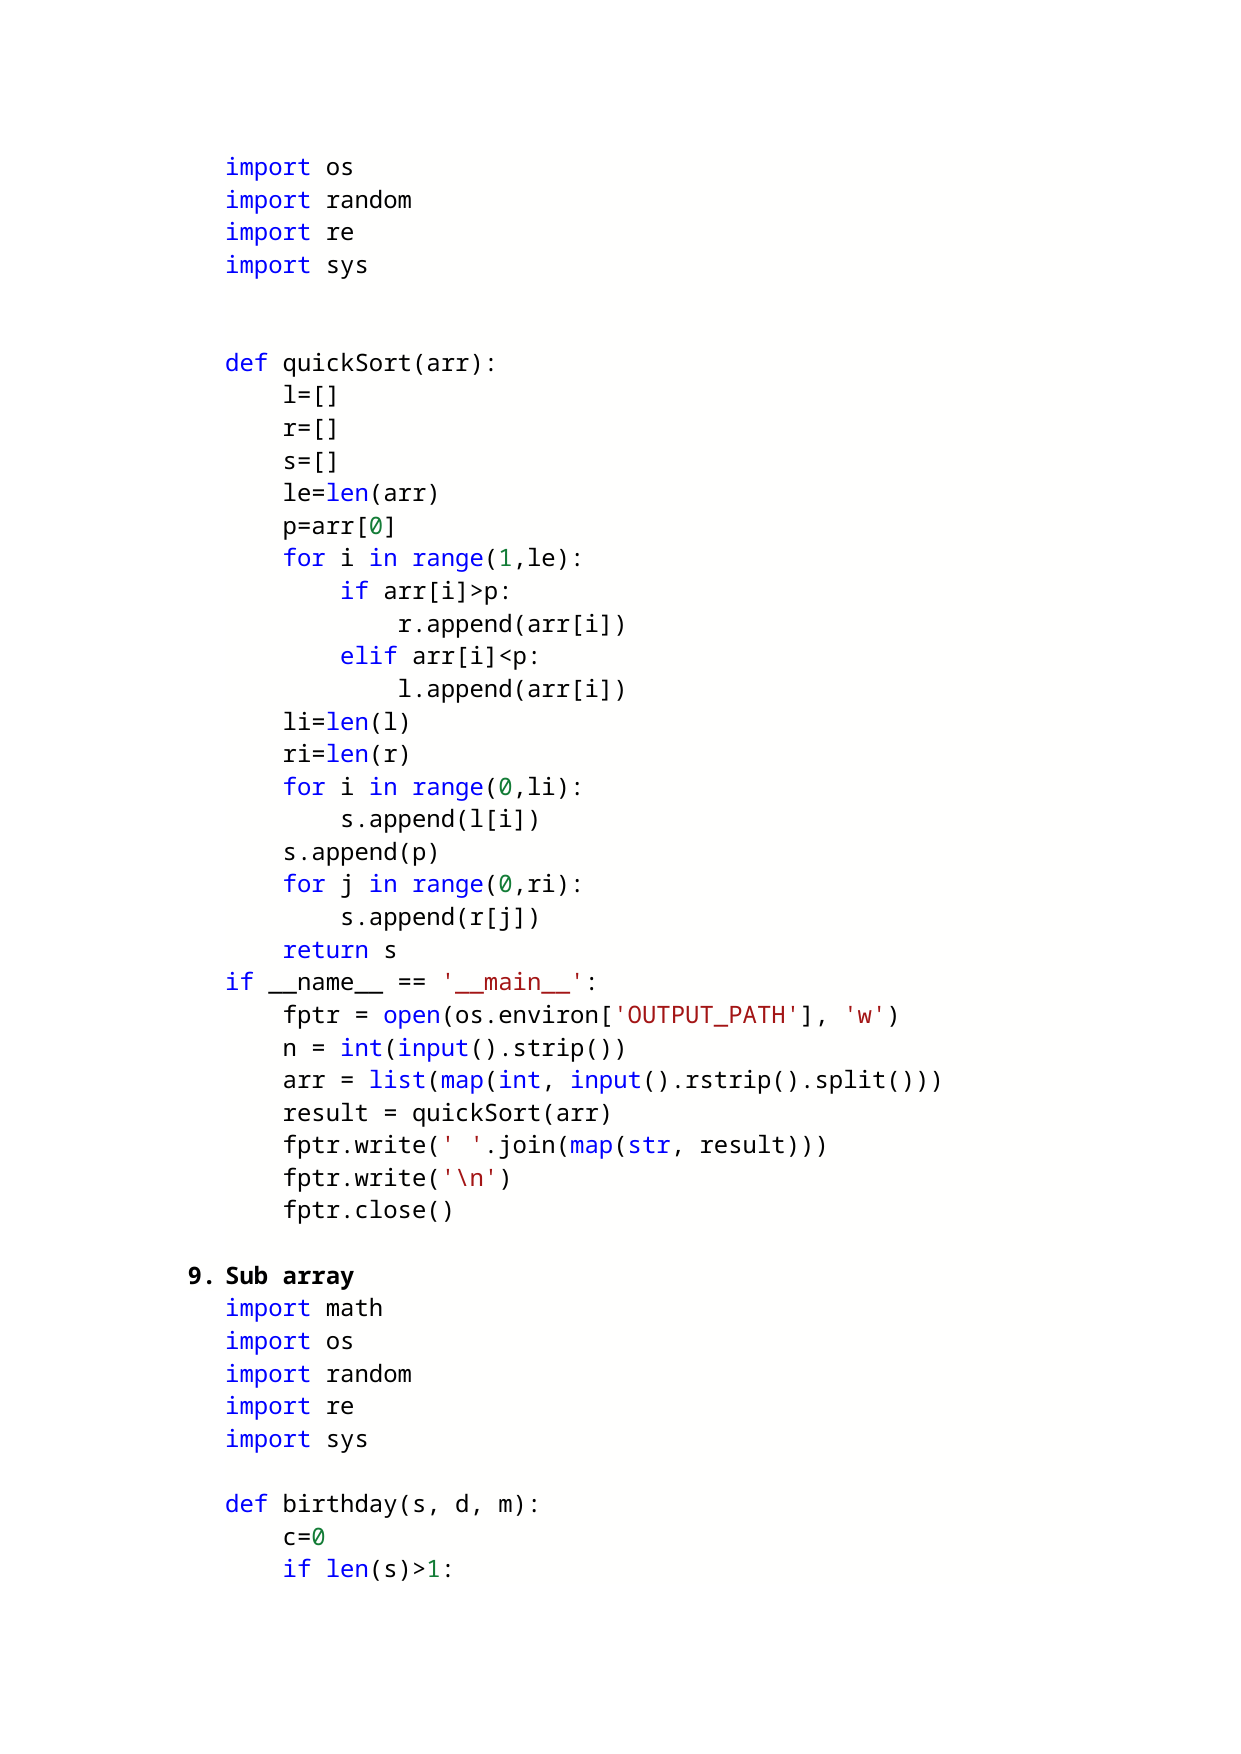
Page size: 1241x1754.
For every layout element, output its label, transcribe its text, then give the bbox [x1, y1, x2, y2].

text arr = list(map(int, input().rstrip().split())) [225, 1063, 1090, 1096]
text import re [225, 215, 1090, 248]
text if __name__ == '__main__': [225, 965, 1090, 998]
text def quickSort(arr): [225, 346, 1090, 378]
text import random [225, 183, 1090, 215]
text import sys [225, 1422, 1090, 1454]
text fptr = open(os.environ['OUTPUT_PATH'], 'w') [225, 998, 1090, 1030]
text fptr.write('\n') [225, 1161, 1090, 1193]
text if arr[i]>p: [225, 574, 1090, 606]
text s.append(l[i]) [225, 802, 1090, 835]
text def birthday(s, d, m): [225, 1487, 1090, 1519]
text le=len(arr) [225, 476, 1090, 509]
text l.append(arr[i]) [225, 672, 1090, 704]
text import math [225, 1291, 1090, 1324]
text n = int(input().strip()) [225, 1030, 1090, 1063]
text import random [225, 1356, 1090, 1389]
text fptr.write(' '.join(map(str, result))) [225, 1128, 1090, 1161]
text l=[] [225, 378, 1090, 411]
text s.append(p) [225, 835, 1090, 867]
text import re [225, 1389, 1090, 1422]
text for i in range(0,li): [225, 769, 1090, 802]
text import os [225, 150, 1090, 183]
text ri=len(r) [225, 737, 1090, 769]
text elif arr[i]<p: [225, 639, 1090, 672]
text s=[] [225, 443, 1090, 476]
text li=len(l) [225, 704, 1090, 737]
text r.append(arr[i]) [225, 606, 1090, 639]
text r=[] [225, 411, 1090, 443]
text for i in range(1,le): [225, 541, 1090, 574]
text import os [225, 1324, 1090, 1356]
text if len(s)>1: [225, 1552, 1090, 1584]
text return s [225, 932, 1090, 965]
list Sub array [187, 1258, 1090, 1291]
text for j in range(0,ri): [225, 867, 1090, 900]
text import sys [225, 248, 1090, 280]
text fptr.close() [225, 1193, 1090, 1226]
text p=arr[0] [225, 509, 1090, 541]
text result = quickSort(arr) [225, 1096, 1090, 1128]
text c=0 [225, 1519, 1090, 1552]
text s.append(r[j]) [225, 900, 1090, 932]
